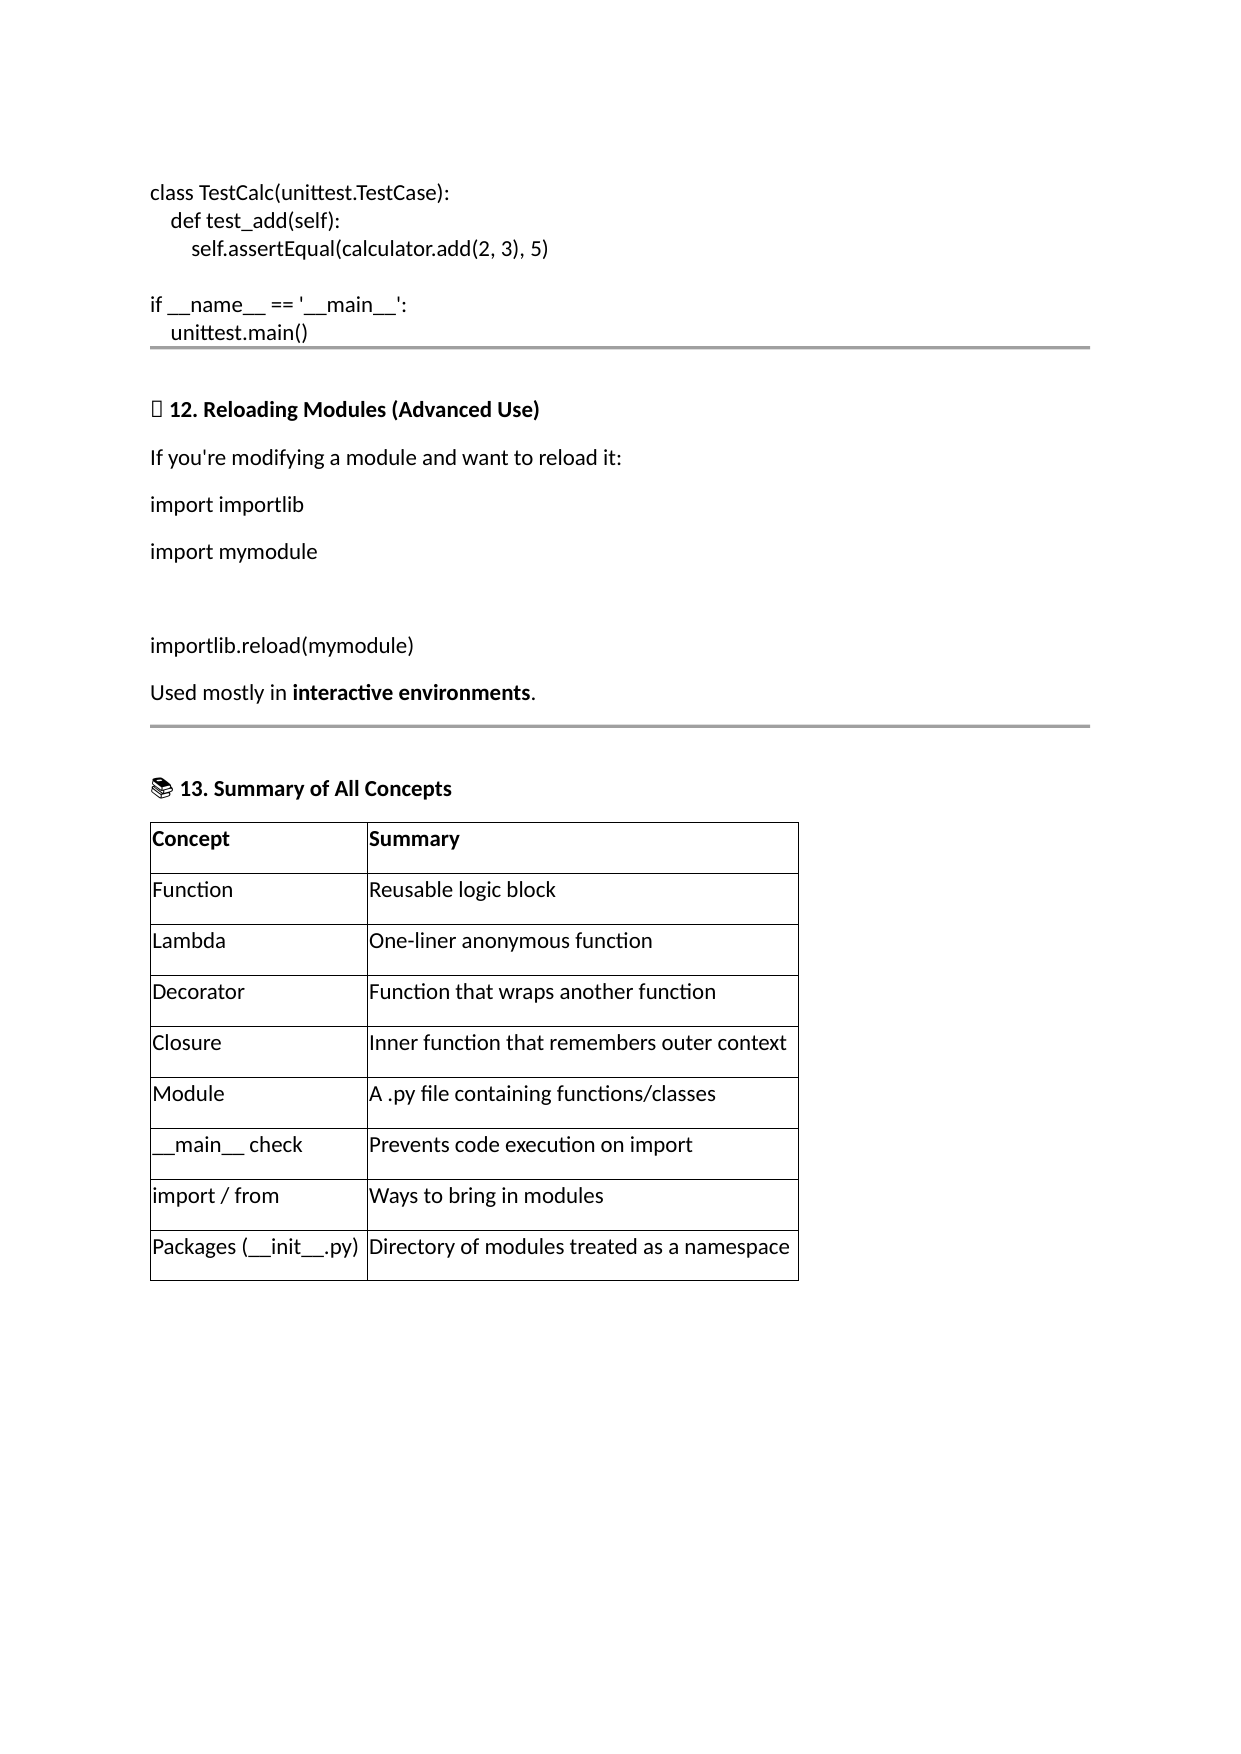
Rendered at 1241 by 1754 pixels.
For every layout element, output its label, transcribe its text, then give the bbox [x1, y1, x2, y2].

text import importlib [150, 490, 1090, 518]
table_header Summary [368, 823, 798, 873]
text if __name__ == '__main__': [150, 290, 1090, 318]
table_cell Inner function that remembers outer context [368, 1027, 798, 1077]
table_cell Directory of modules treated as a namespace [368, 1231, 798, 1280]
text 🔄 12. Reloading Modules (Advanced Use) [150, 393, 1090, 424]
table_cell __main__ check [151, 1129, 367, 1178]
table_cell Packages (__init__.py) [151, 1231, 367, 1280]
table_cell Lambda [151, 925, 367, 975]
table_cell Ways to bring in modules [368, 1180, 798, 1229]
table_cell Module [151, 1078, 367, 1128]
text self.assertEqual(calculator.add(2, 3), 5) [150, 234, 1090, 262]
table_cell import / from [151, 1180, 367, 1229]
table_cell Reusable logic block [368, 874, 798, 924]
table_cell Closure [151, 1027, 367, 1077]
text importlib.reload(mymodule) [150, 631, 1090, 659]
text def test_add(self): [150, 206, 1090, 234]
text import mymodule [150, 537, 1090, 565]
table_cell Function [151, 874, 367, 924]
table_cell Decorator [151, 976, 367, 1026]
table_cell Function that wraps another function [368, 976, 798, 1026]
text unittest.main() [150, 318, 1090, 346]
table_header Concept [151, 823, 367, 873]
table_cell One-liner anonymous function [368, 925, 798, 975]
table_cell Prevents code execution on import [368, 1129, 798, 1178]
table_cell A .py file containing functions/classes [368, 1078, 798, 1128]
text If you're modifying a module and want to reload it: [150, 443, 1090, 471]
text class TestCalc(unittest.TestCase): [150, 178, 1090, 206]
text Used mostly in interactive environments. [150, 678, 1090, 706]
text 📚 13. Summary of All Concepts [150, 772, 1090, 803]
